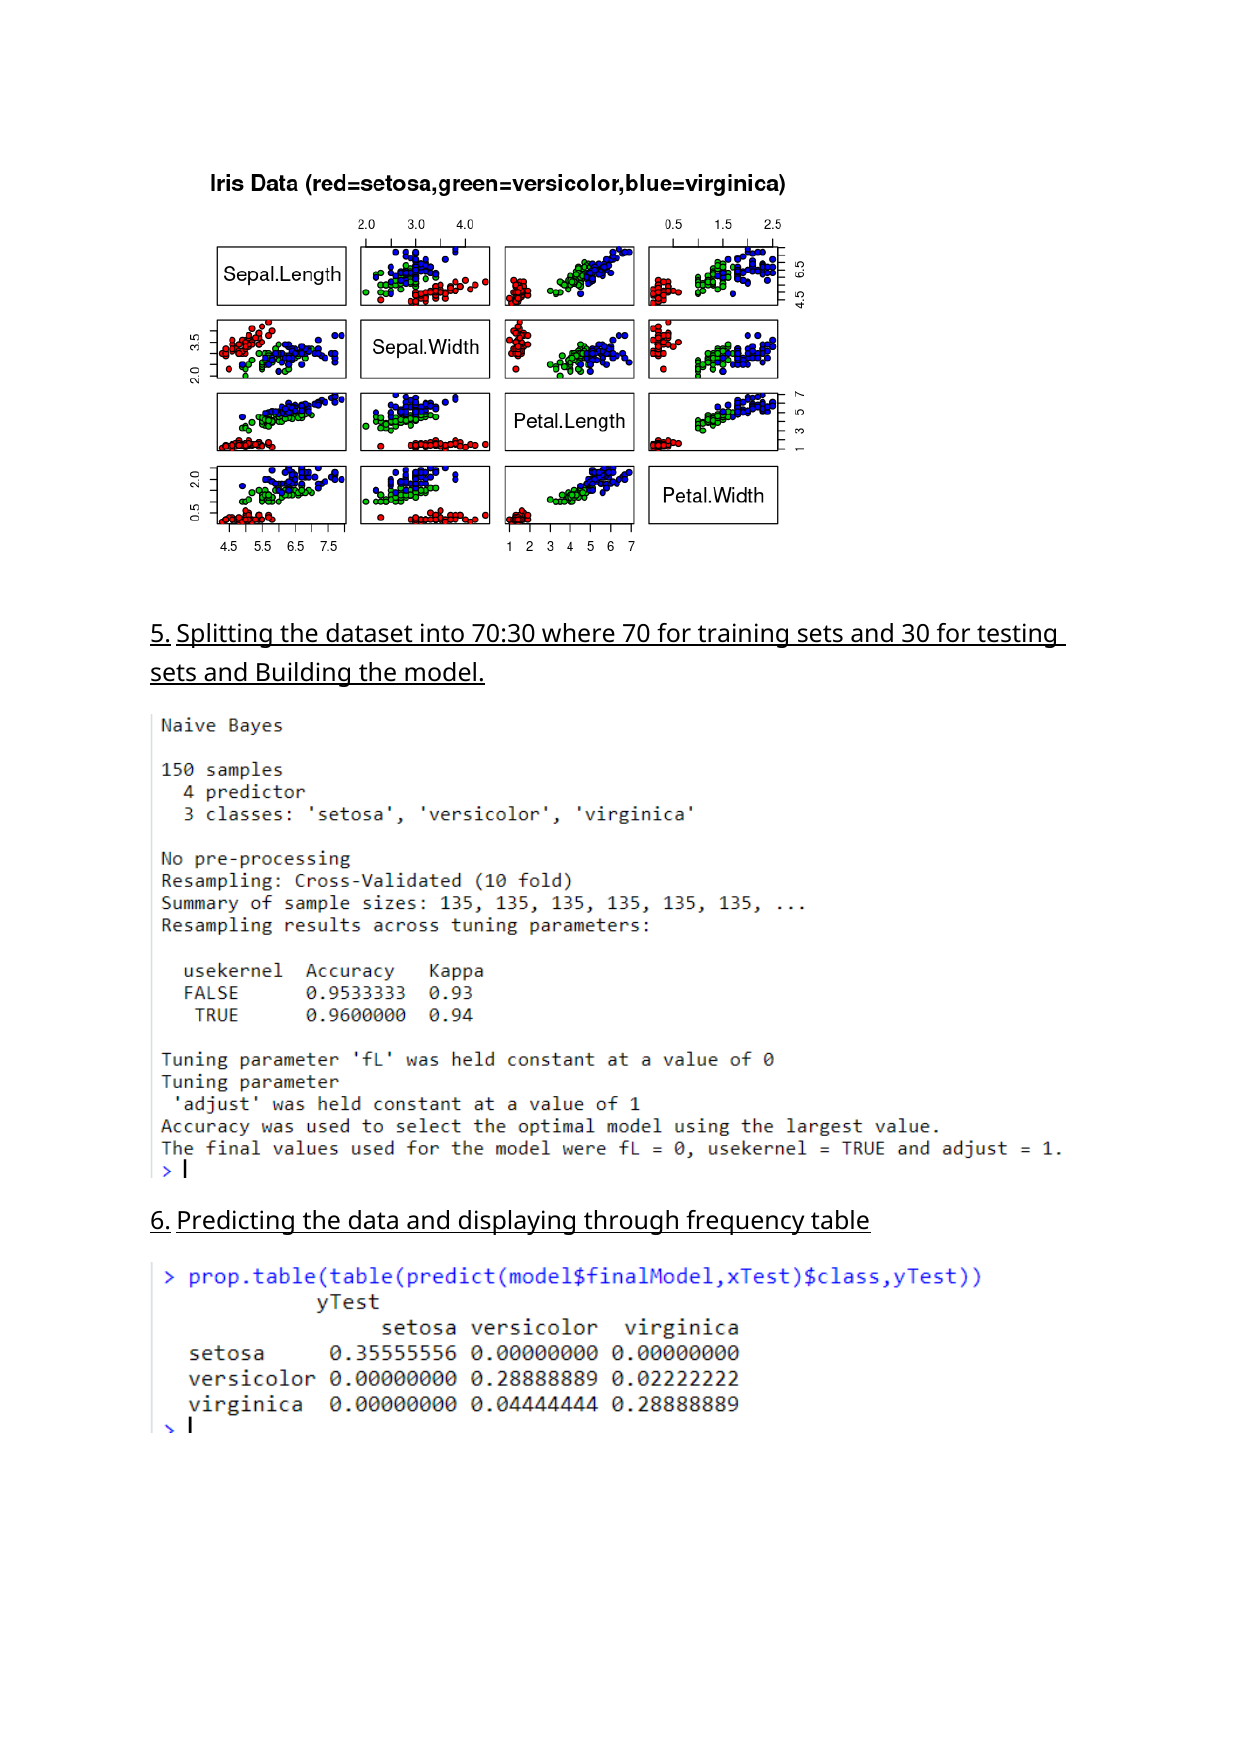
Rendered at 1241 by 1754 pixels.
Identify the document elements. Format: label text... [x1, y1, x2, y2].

picture [150, 714, 1091, 1178]
picture [150, 1262, 1092, 1433]
text 5. Splitting the dataset into 70:30 where 70 for training sets and 30 for testing sets and Building the model. [150, 615, 1090, 688]
picture [150, 150, 844, 591]
text 6. Predicting the data and displaying through frequency table [150, 1203, 1090, 1237]
